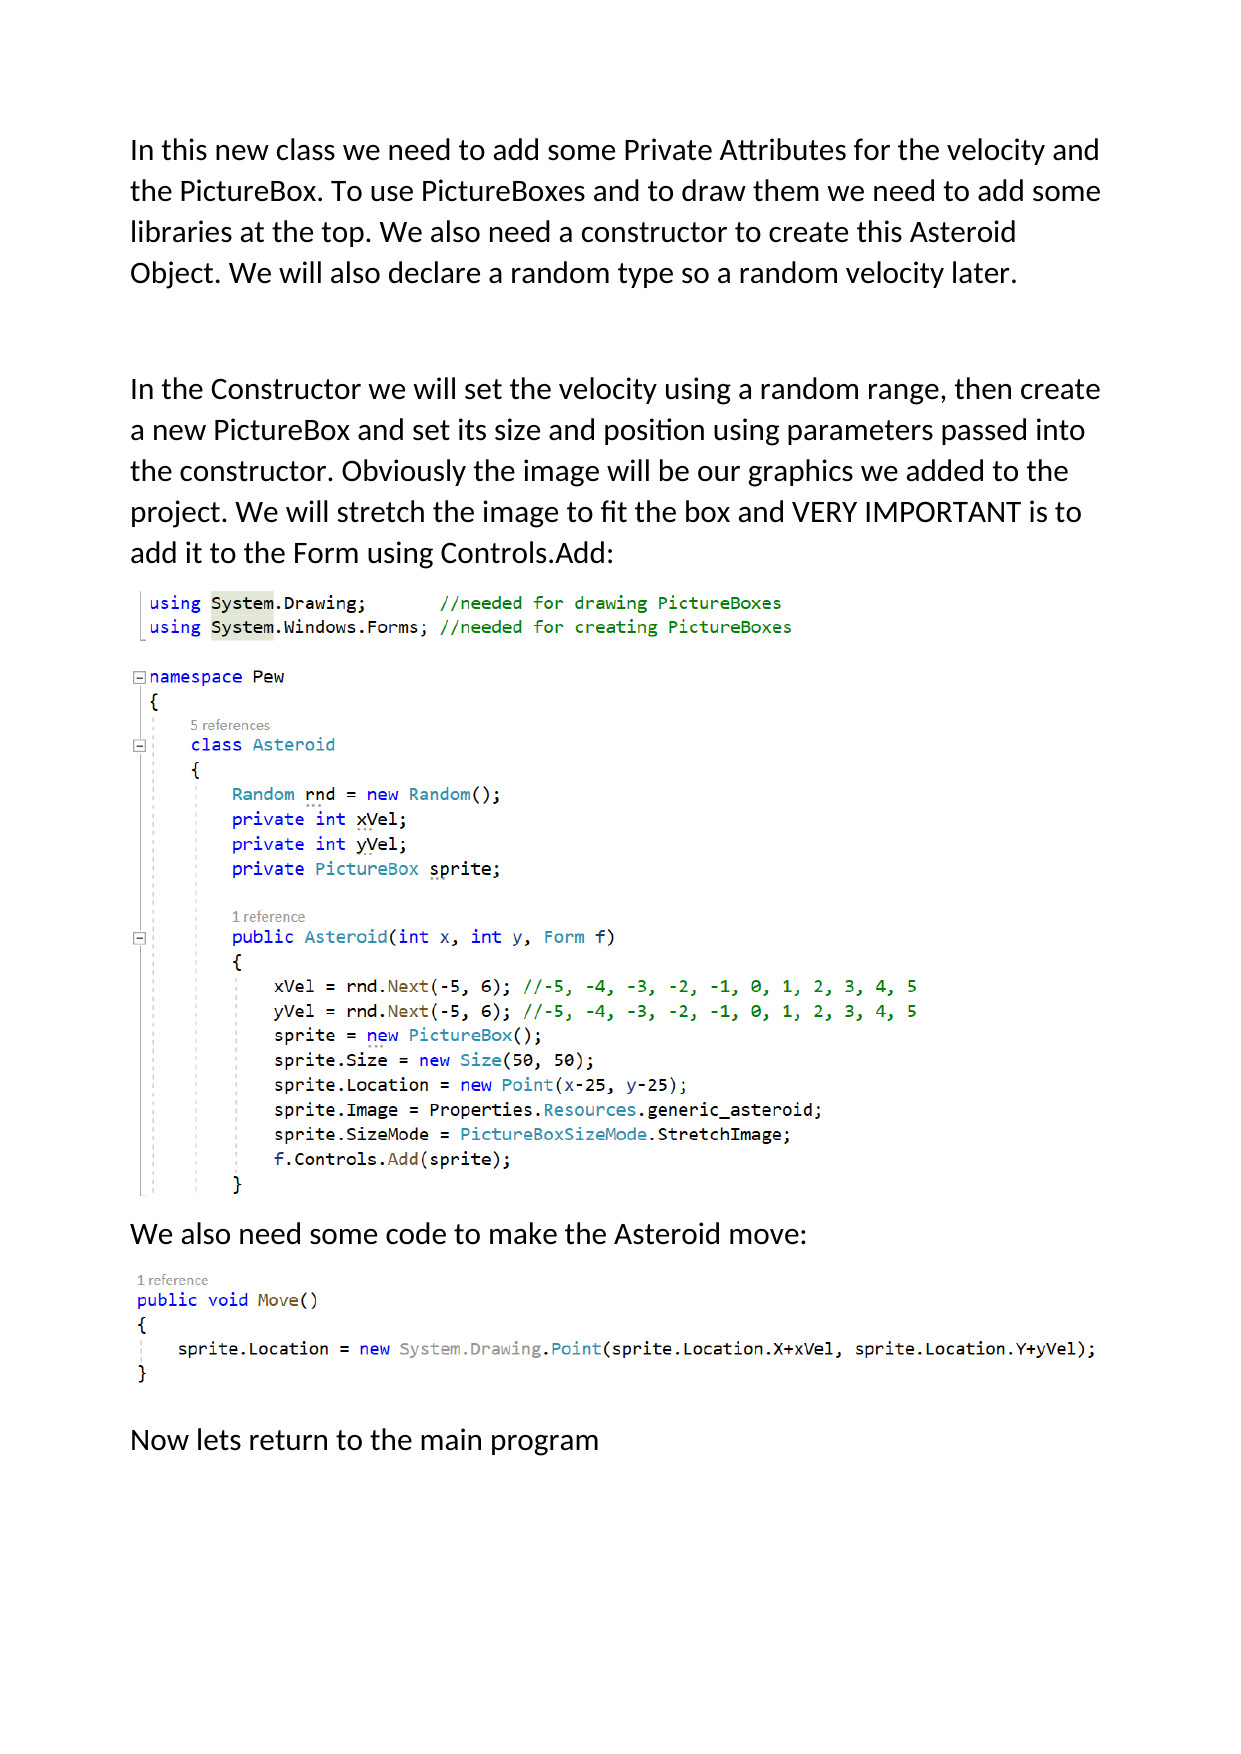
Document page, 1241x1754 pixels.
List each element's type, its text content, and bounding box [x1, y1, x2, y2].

text Now lets return to the main program [130, 1420, 1110, 1458]
picture [129, 591, 933, 1196]
picture [129, 1272, 1111, 1401]
text We also need some code to make the Asteroid move: [130, 1214, 1110, 1252]
text In the Constructor we will set the velocity using a random range, then create a new PictureBox and set its size and position using parameters passed into the constructor. Obviously the image will be our graphics we added to the project. We will stretch the image to fit the box and VERY IMPORTANT is to add it to the Form using Controls.Add: [130, 369, 1110, 572]
text In this new class we need to add some Private Attributes for the velocity and the PictureBox. To use PictureBoxes and to draw them we need to add some libraries at the top. We also need a constructor to create this Asteroid Object. We will also declare a random type so a random velocity later. [130, 130, 1110, 291]
